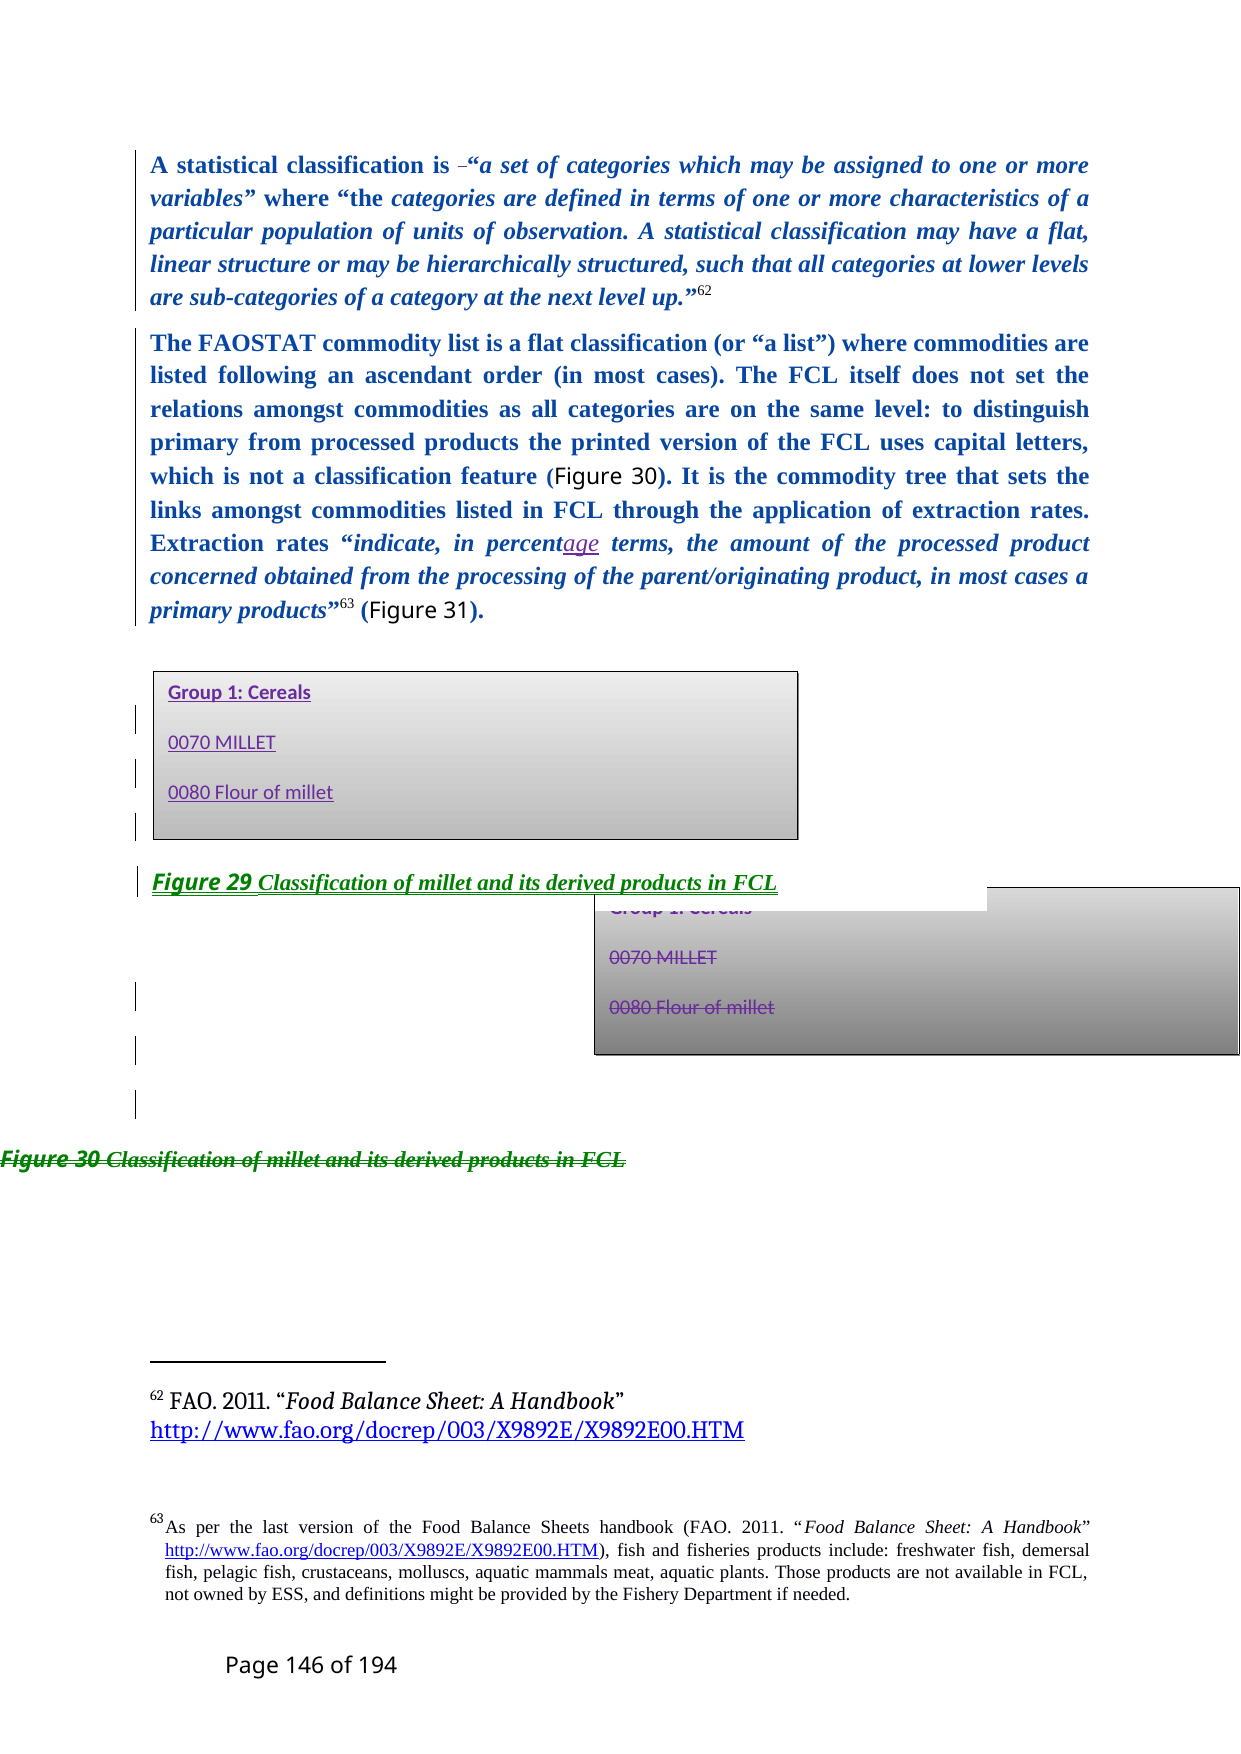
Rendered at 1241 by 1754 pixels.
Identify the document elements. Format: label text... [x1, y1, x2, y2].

text A statistical classification is “a set of categories which may be assigned to one or more variables” where “the categories are defined in terms of one or more characteristics of a particular population of units of observation. A statistical classification may have a flat, linear structure or may be hierarchically structured, such that all categories at lower levels are sub-categories of a category at the next level up.” [150, 150, 1090, 311]
text The FAOSTAT commodity list is a flat classification (or “a list”) where commodities are listed following an ascendant order (in most cases). The FCL itself does not set the relations amongst commodities as all categories are on the same level: to distinguish primary from processed products the printed version of the FCL uses capital letters, which is not a classification feature (). It is the commodity tree that sets the links amongst commodities listed in FCL through the application of extraction rates. Extraction rates “indicate, in percent terms, the amount of the processed product concerned obtained from the processing of the parent/originating product, in most cases a primary products” (). [150, 328, 1090, 626]
